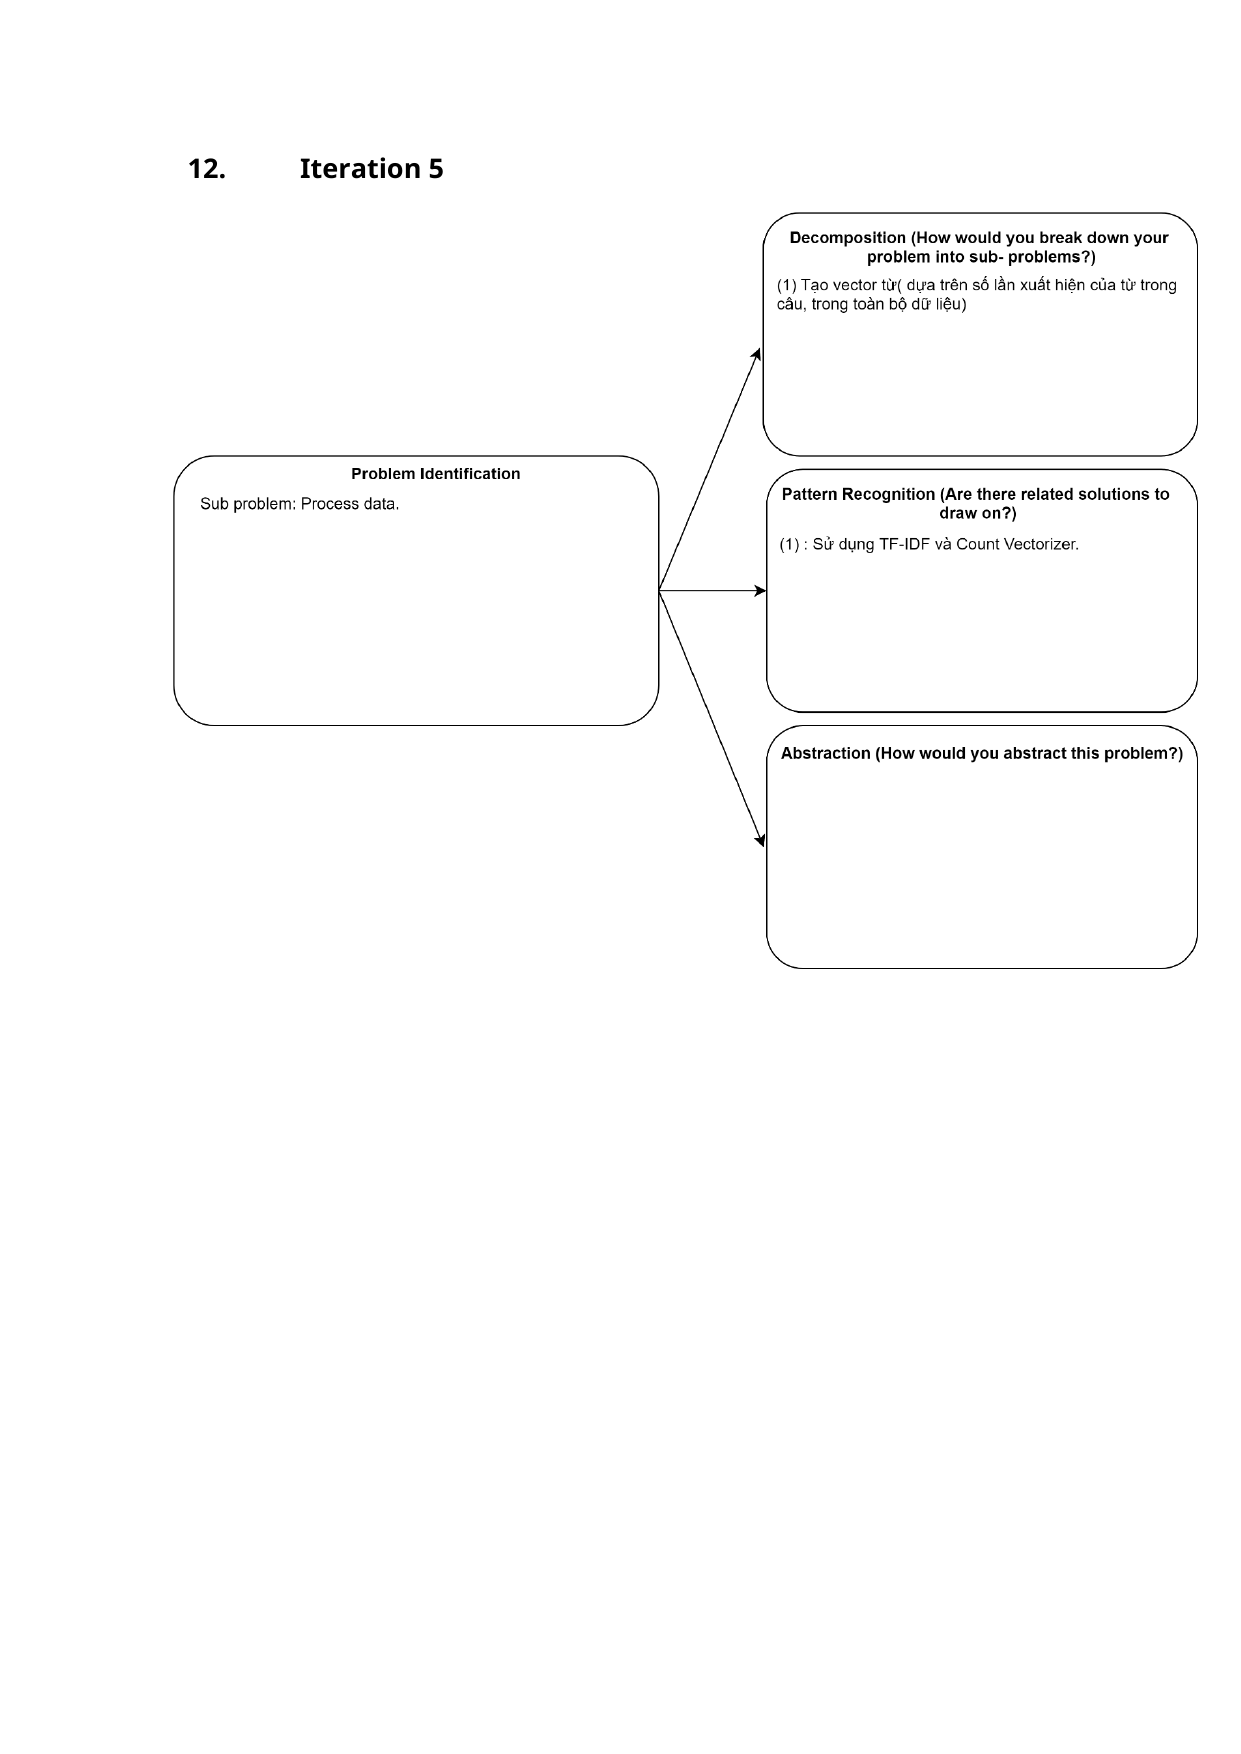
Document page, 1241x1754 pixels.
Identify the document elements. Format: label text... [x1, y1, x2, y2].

picture [150, 189, 1206, 973]
subtitle Iteration 5 [187, 150, 1090, 187]
